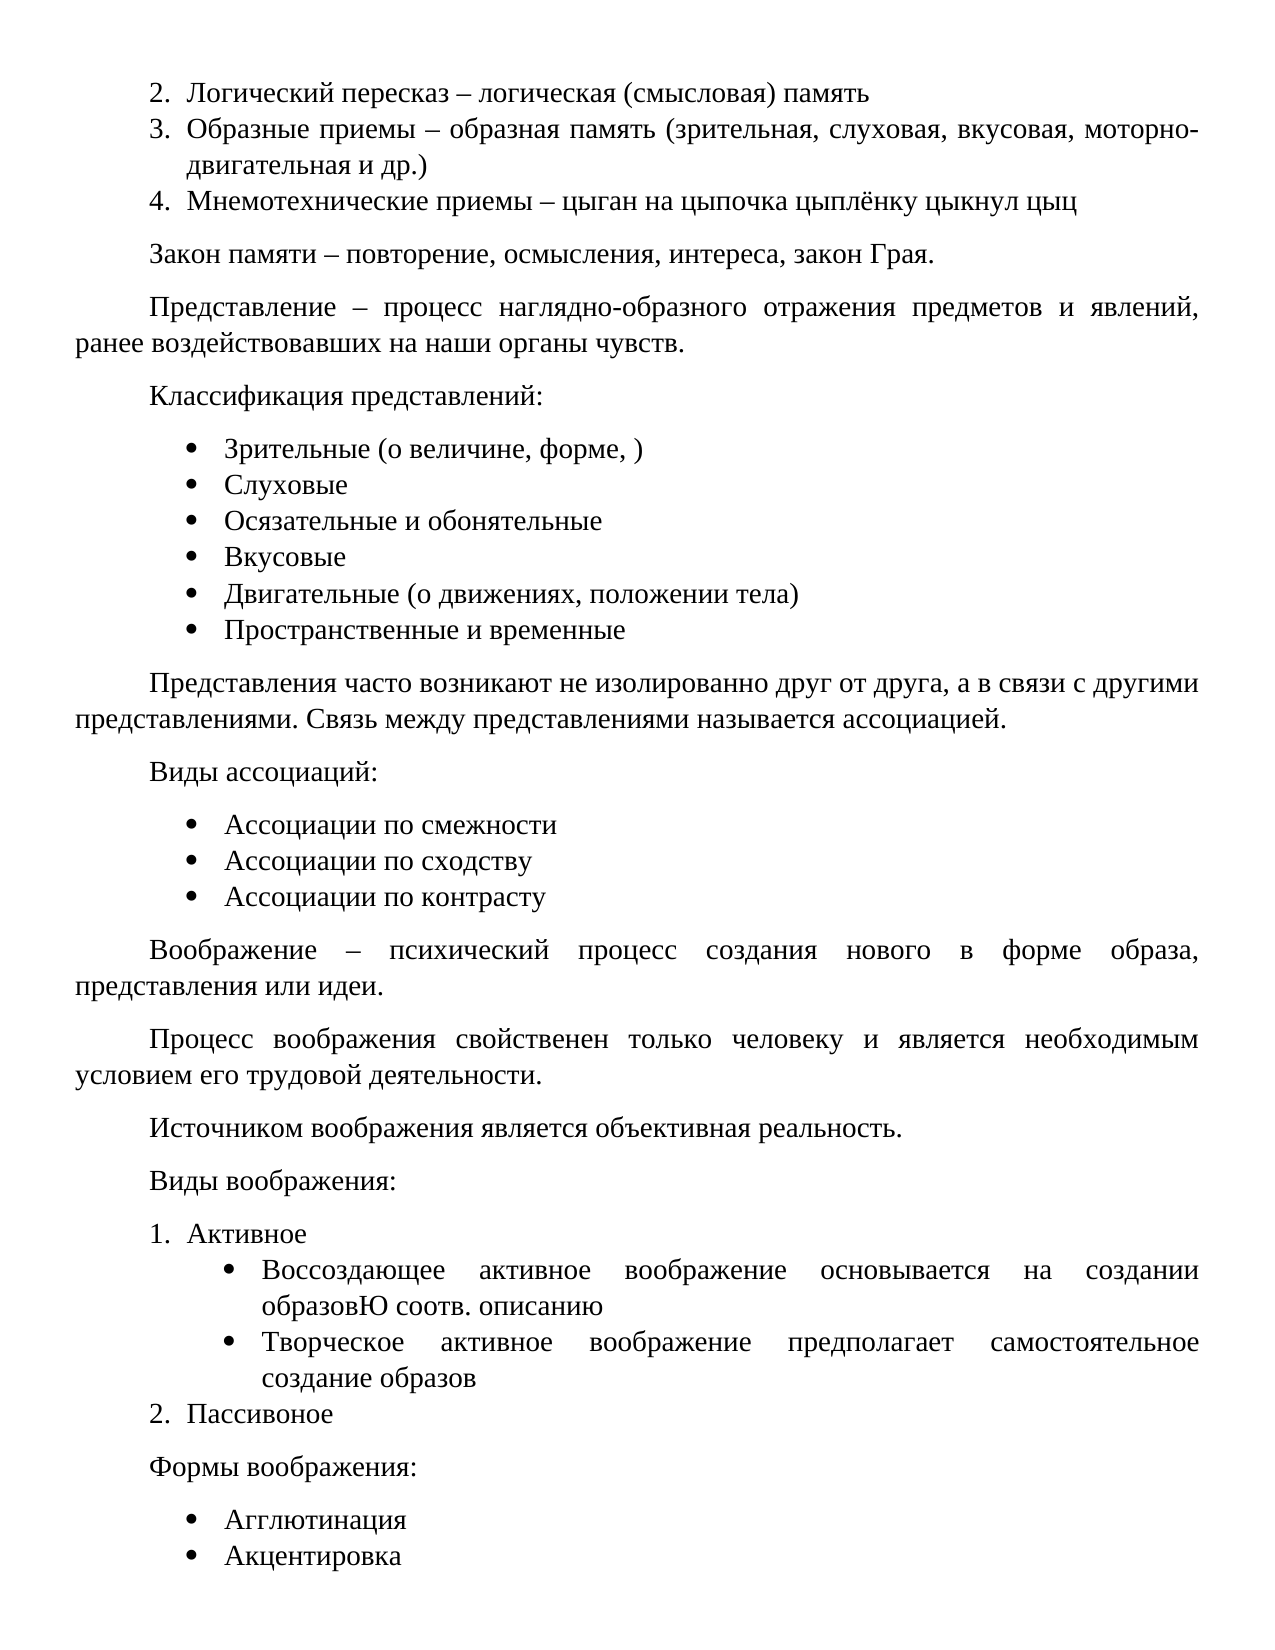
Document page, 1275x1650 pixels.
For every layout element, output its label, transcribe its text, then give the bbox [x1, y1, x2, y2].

text Источником воображения является объективная реальность. [75, 1110, 1200, 1144]
list Активное [149, 1216, 1200, 1249]
list Ассоциации по смежности [186, 807, 1200, 840]
text Виды воображения: [75, 1163, 1200, 1196]
text Формы воображения: [75, 1449, 1200, 1483]
text Воображение – психический процесс создания нового в форме образа, представления или идеи. [75, 932, 1200, 1002]
list Агглютинация [186, 1502, 1200, 1536]
text Закон памяти – повторение, осмысления, интереса, закон Грая. [75, 236, 1200, 270]
list Образные приемы – образная память (зрительная, слуховая, вкусовая, моторно-двигательная и др.) [149, 111, 1200, 181]
list Воссоздающее активное воображение основывается на создании образовЮ соотв. описанию [224, 1252, 1200, 1322]
list Зрительные (о величине, форме, ) [186, 431, 1200, 464]
list Творческое активное воображение предполагает самостоятельное создание образов [224, 1324, 1200, 1394]
text Представления часто возникают не изолированно друг от друга, а в связи с другими представлениями. Связь между представлениями называется ассоциацией. [75, 665, 1200, 735]
list Логический пересказ – логическая (смысловая) память [149, 75, 1200, 108]
list Пассивоное [149, 1397, 1200, 1430]
text Процесс воображения свойственен только человеку и является необходимым условием его трудовой деятельности. [75, 1021, 1200, 1091]
list Вкусовые [186, 539, 1200, 573]
list Осязательные и обонятельные [186, 503, 1200, 537]
list Пространственные и временные [186, 612, 1200, 646]
list Акцентировка [186, 1538, 1200, 1572]
list Ассоциации по контрасту [186, 879, 1200, 913]
list Ассоциации по сходству [186, 843, 1200, 877]
list Слуховые [186, 467, 1200, 501]
list Двигательные (о движениях, положении тела) [186, 576, 1200, 609]
text Классификация представлений: [75, 378, 1200, 412]
text Виды ассоциаций: [75, 754, 1200, 787]
text Представление – процесс наглядно-образного отражения предметов и явлений, ранее воздействовавших на наши органы чувств. [75, 289, 1200, 359]
list Мнемотехнические приемы – цыган на цыпочка цыплёнку цыкнул цыц [149, 183, 1200, 217]
